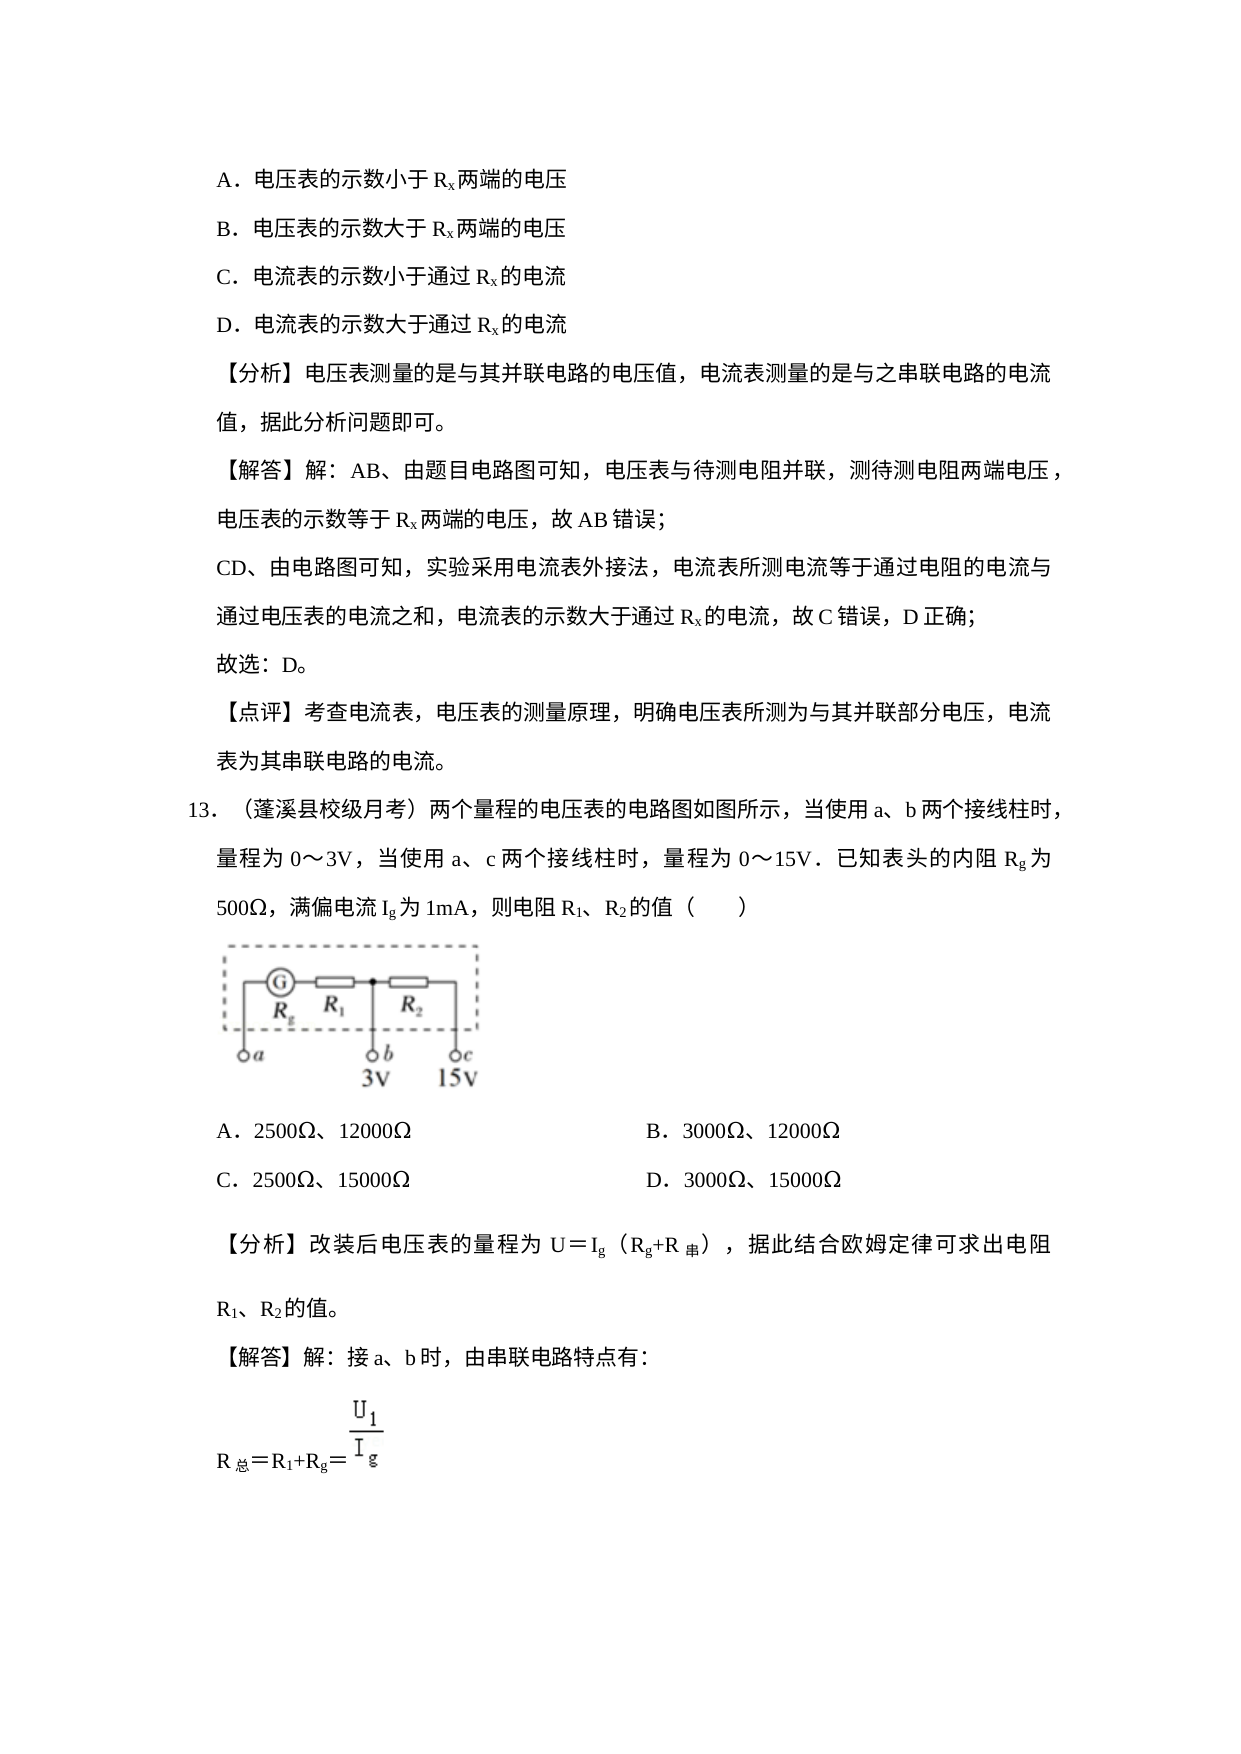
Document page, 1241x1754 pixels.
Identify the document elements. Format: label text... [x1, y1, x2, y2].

text 13．（蓬溪县校级月考）两个量程的电压表的电路图如图所示，当使用a、b两个接线柱时，量程为0～3V，当使用a、c两个接线柱时，量程为0～15V．已知表头的内阻Rg为500Ω，满偏电流Ig为1mA，则电阻R1、R2的值（ ） [187, 792, 1053, 922]
text 【解答】解：AB、由题目电路图可知，电压表与待测电阻并联，测待测电阻两端电压，电压表的示数等于Rx两端的电压，故AB错误； [216, 452, 1053, 534]
picture [216, 937, 484, 1093]
text R总＝R1+Rg＝ [216, 1387, 1053, 1485]
text CD、由电路图可知，实验采用电流表外接法，电流表所测电流等于通过电阻的电流与通过电压表的电流之和，电流表的示数大于通过Rx的电流，故C错误，D正确； [216, 549, 1053, 631]
text A．2500Ω、12000Ω B．3000Ω、12000Ω [187, 1113, 1053, 1145]
text 【分析】电压表测量的是与其并联电路的电压值，电流表测量的是与之串联电路的电流值，据此分析问题即可。 [216, 355, 1053, 437]
text 【分析】改装后电压表的量程为U＝Ig（Rg+R串），据此结合欧姆定律可求出电阻R1、R2的值。 [216, 1209, 1053, 1323]
text B．电压表的示数大于Rx两端的电压 [187, 210, 1053, 243]
text C．电流表的示数小于通过Rx的电流 [187, 259, 1053, 291]
text C．2500Ω、15000Ω D．3000Ω、15000Ω [187, 1161, 1053, 1194]
text 【点评】考查电流表，电压表的测量原理，明确电压表所测为与其并联部分电压，电流表为其串联电路的电流。 [216, 695, 1053, 776]
text 【解答】解：接a、b时，由串联电路特点有： [216, 1339, 1053, 1372]
text 故选：D。 [216, 647, 1053, 679]
text D．电流表的示数大于通过Rx的电流 [187, 307, 1053, 339]
picture [349, 1396, 384, 1469]
text A．电压表的示数小于Rx两端的电压 [187, 162, 1053, 194]
